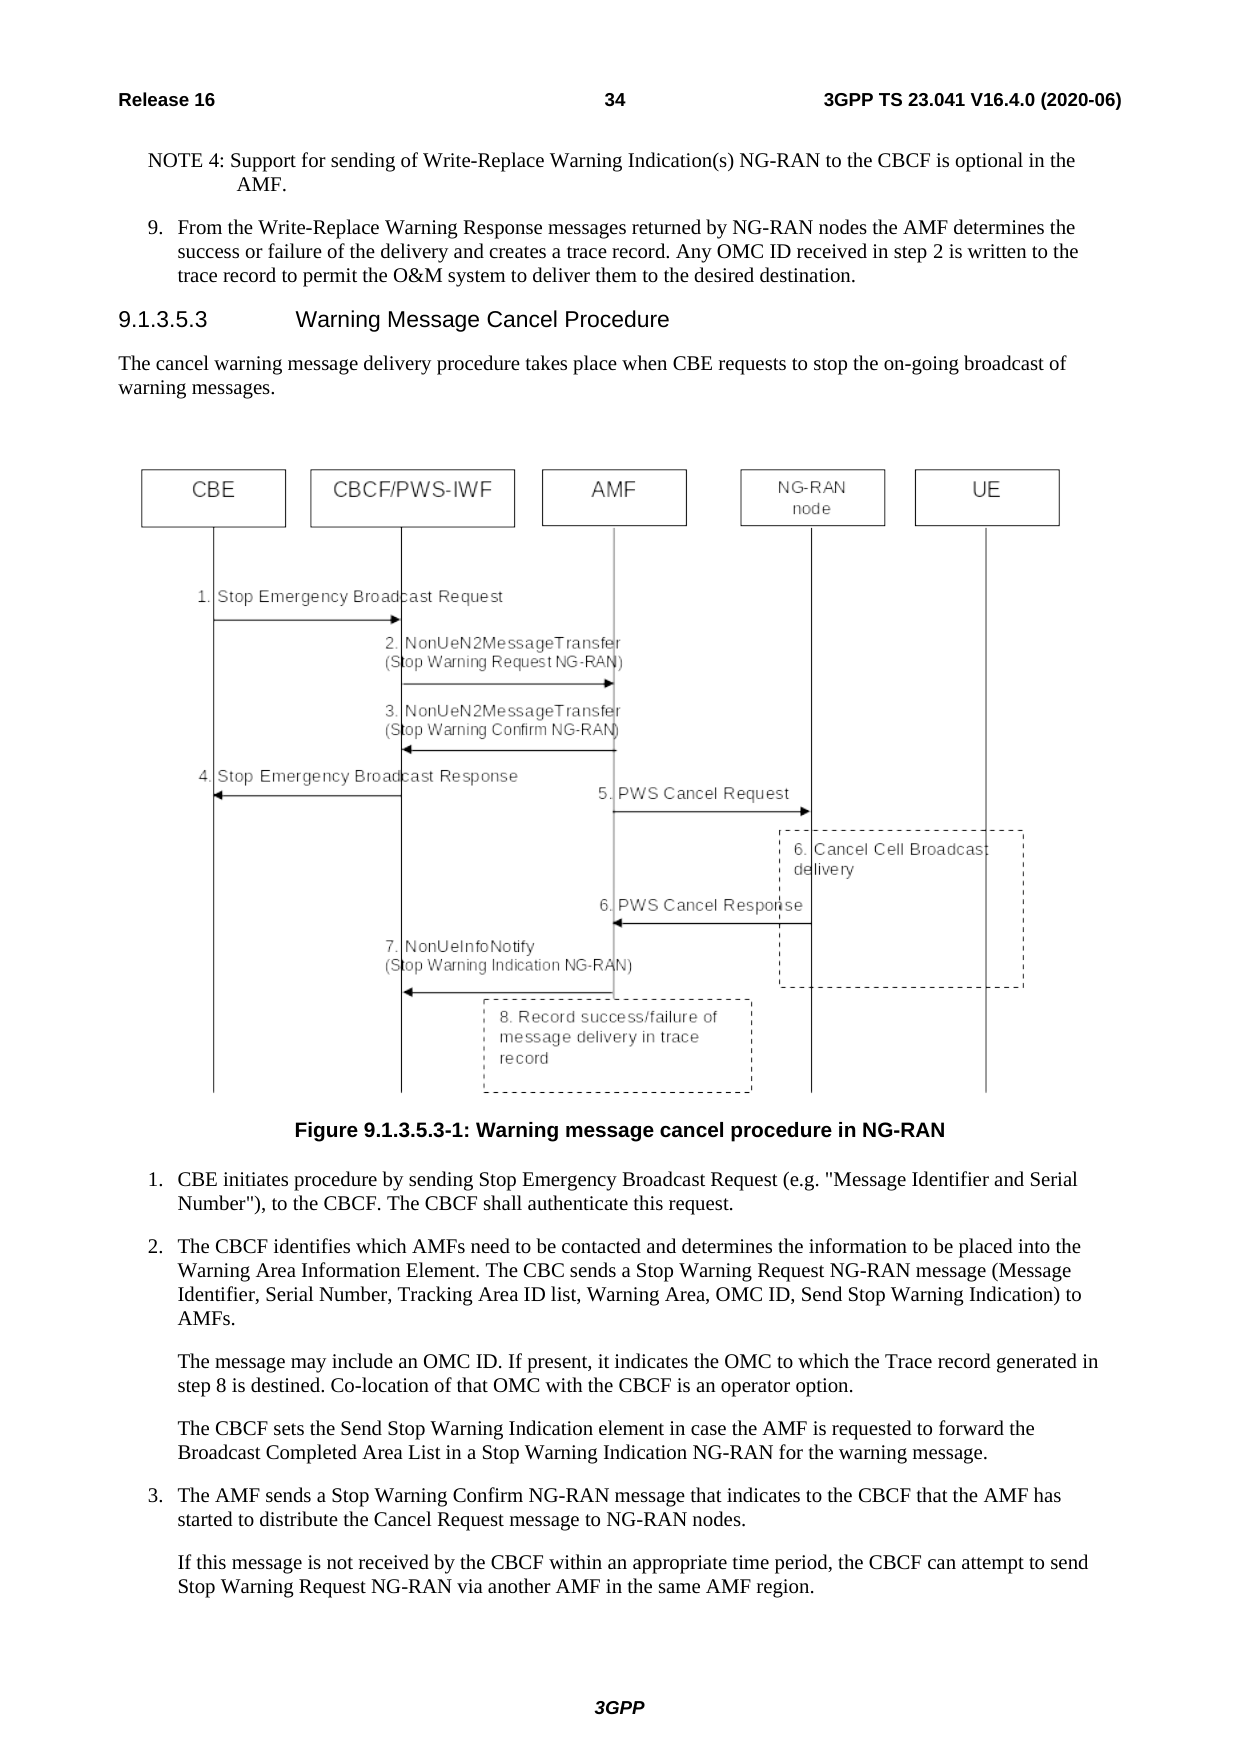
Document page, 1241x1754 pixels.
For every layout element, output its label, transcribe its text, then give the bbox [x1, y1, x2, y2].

text 1. CBE initiates procedure by sending Stop Emergency Broadcast Request (e.g. "Message Identifier and Serial Number"), to the CBCF. The CBCF shall authenticate this request. [148, 1167, 1122, 1215]
text NOTE 4: Support for sending of Write-Replace Warning Indication(s) NG-RAN to the CBCF is optional in the AMF. [148, 148, 1122, 196]
text If this message is not received by the CBCF within an appropriate time period, the CBCF can attempt to send Stop Warning Request NG-RAN via another AMF in the same AMF region. [148, 1549, 1122, 1598]
text 3. The AMF sends a Stop Warning Confirm NG-RAN message that indicates to the CBCF that the AMF has started to distribute the Cancel Request message to NG-RAN nodes. [148, 1483, 1122, 1531]
text The cancel warning message delivery procedure takes place when CBE requests to stop the on-going broadcast of warning messages. [118, 351, 1122, 399]
text The message may include an OMC ID. If present, it indicates the OMC to which the Trace record generated in step 8 is destined. Co-location of that OMC with the CBCF is an operator option. [148, 1349, 1122, 1397]
text Figure 9.1.3.5.3-1: Warning message cancel procedure in NG-RAN [118, 1118, 1122, 1142]
text 9. From the Write-Replace Warning Response messages returned by NG-RAN nodes the AMF determines the success or failure of the delivery and creates a trace record. Any OMC ID received in step 2 is written to the trace record to permit the O&M system to deliver them to the desired destination. [148, 214, 1122, 287]
text 2. The CBCF identifies which AMFs need to be contacted and determines the information to be placed into the Warning Area Information Element. The CBC sends a Stop Warning Request NG-RAN message (Message Identifier, Serial Number, Tracking Area ID list, Warning Area, OMC ID, Send Stop Warning Indication) to AMFs. [148, 1234, 1122, 1330]
text The CBCF sets the Send Stop Warning Indication element in case the AMF is requested to forward the Broadcast Completed Area List in a Stop Warning Indication NG-RAN for the warning message. [148, 1416, 1122, 1464]
subtitle 9.1.3.5.3 Warning Message Cancel Procedure [118, 306, 1122, 332]
